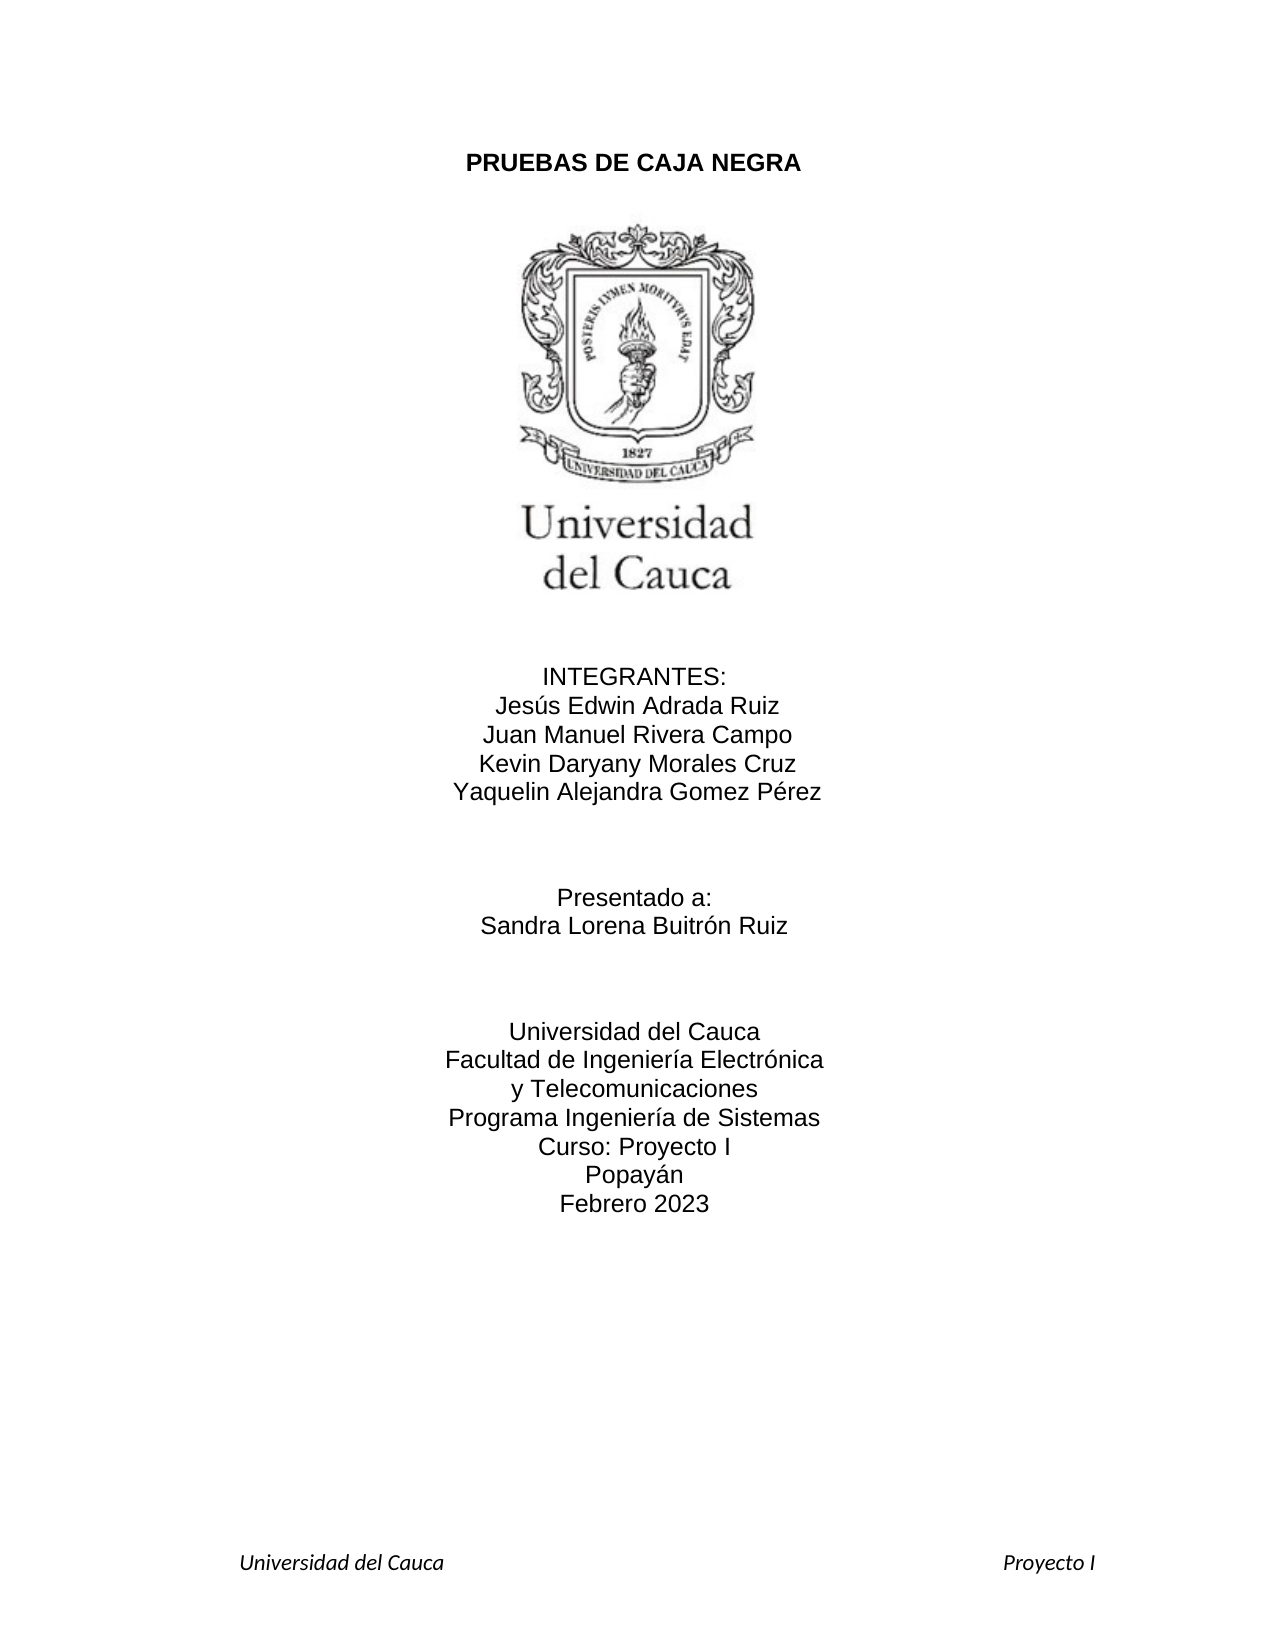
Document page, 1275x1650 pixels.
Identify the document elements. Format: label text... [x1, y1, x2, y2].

text Kevin Daryany Morales Cruz [440, 748, 835, 777]
text Facultad de Ingeniería Electrónica y Telecomunicaciones [440, 1045, 829, 1103]
text PRUEBAS DE CAJA NEGRA [177, 148, 1090, 176]
text Sandra Lorena Buitrón Ruiz [440, 911, 829, 940]
text Febrero 2023 [440, 1189, 829, 1218]
text Presentado a: [440, 883, 829, 911]
text Juan Manuel Rivera Campo [440, 720, 835, 748]
text Curso: Proyecto I [440, 1132, 829, 1160]
text Yaquelin Alejandra Gomez Pérez [440, 777, 835, 806]
picture [492, 201, 783, 612]
text Jesús Edwin Adrada Ruiz [177, 691, 1098, 720]
text INTEGRANTES: [440, 662, 829, 691]
text Universidad del Cauca [440, 1017, 829, 1045]
text Popayán [440, 1160, 829, 1189]
text Programa Ingeniería de Sistemas [440, 1103, 829, 1132]
